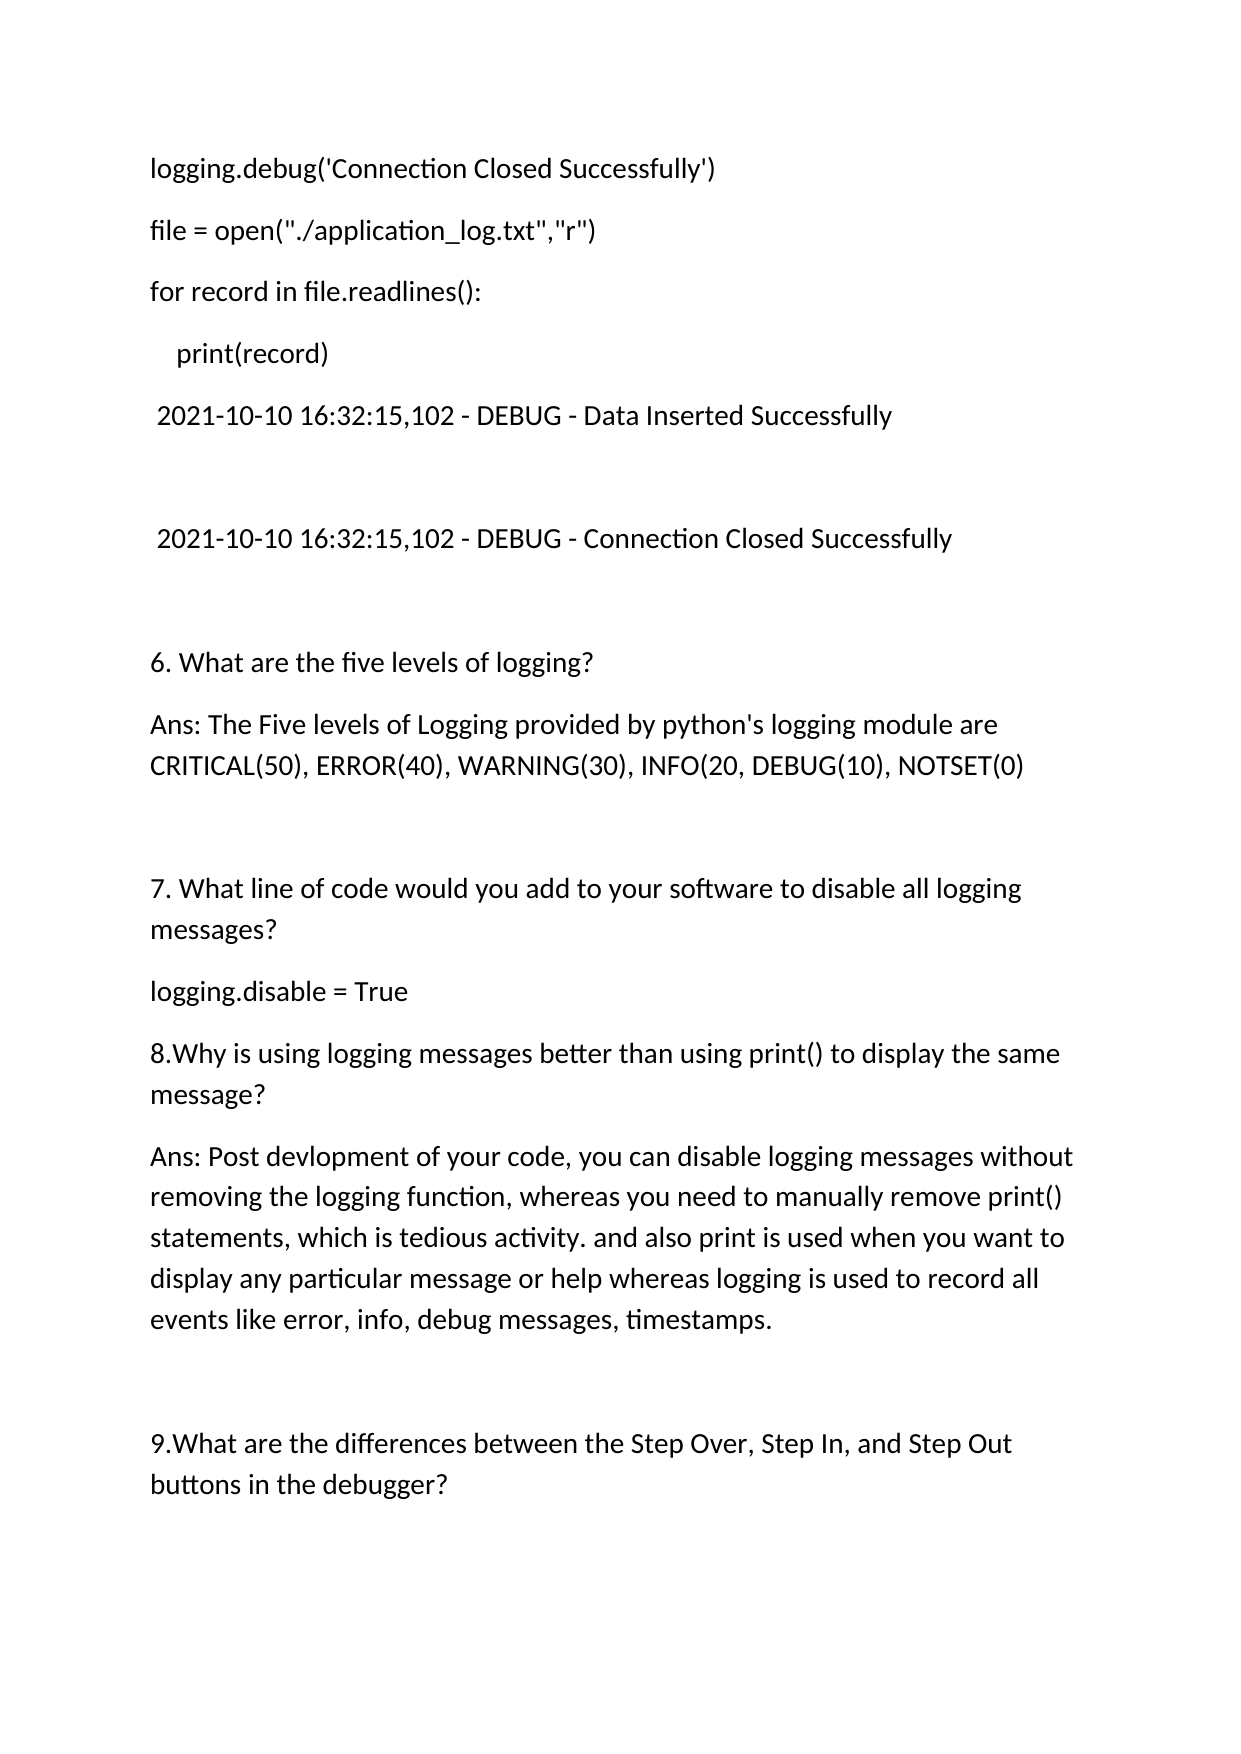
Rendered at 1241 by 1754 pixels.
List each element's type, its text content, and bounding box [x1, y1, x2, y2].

text logging.debug('Connection Closed Successfully') [150, 150, 1090, 186]
text for record in file.readlines(): [150, 273, 1090, 309]
text 6. What are the five levels of logging? [150, 644, 1090, 680]
text 9.What are the differences between the Step Over, Step In, and Step Out buttons in the debugger? [150, 1425, 1090, 1501]
text file = open("./application_log.txt","r") [150, 212, 1090, 247]
text 2021-10-10 16:32:15,102 - DEBUG - Data Inserted Successfully [150, 397, 1090, 433]
text 8.Why is using logging messages better than using print() to display the same message? [150, 1035, 1090, 1111]
text 7. What line of code would you add to your software to disable all logging messages? [150, 870, 1090, 947]
text 2021-10-10 16:32:15,102 - DEBUG - Connection Closed Successfully [150, 521, 1090, 556]
text Ans: Post devlopment of your code, you can disable logging messages without removing the logging function, whereas you need to manually remove print() statements, which is tedious activity. and also print is used when you want to display any particular message or help whereas logging is used to record all events like error, info, debug messages, timestamps. [150, 1138, 1090, 1337]
text print(record) [150, 335, 1090, 371]
text logging.disable = True [150, 973, 1090, 1009]
text Ans: The Five levels of Logging provided by python's logging module are CRITICAL(50), ERROR(40), WARNING(30), INFO(20, DEBUG(10), NOTSET(0) [150, 706, 1090, 782]
